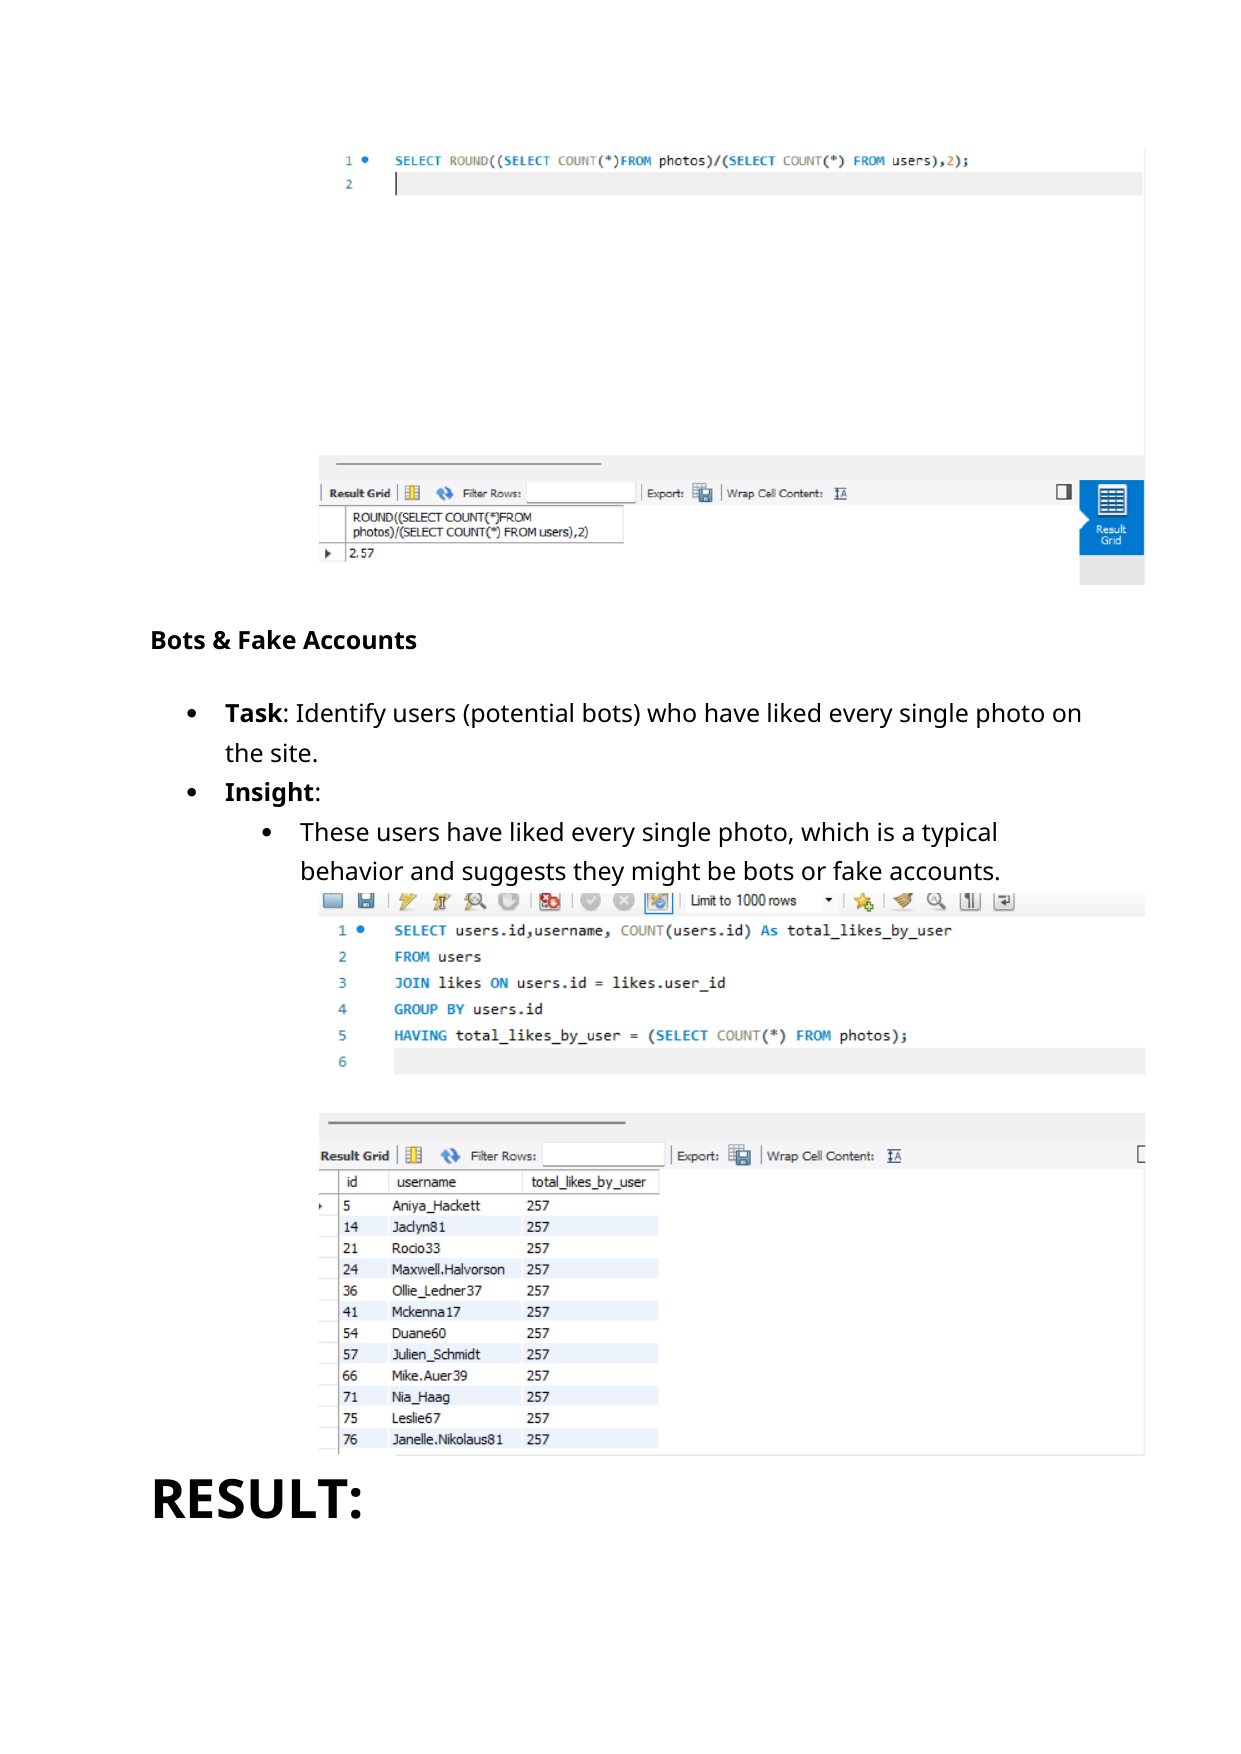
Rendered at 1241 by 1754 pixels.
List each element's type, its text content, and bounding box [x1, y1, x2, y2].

subtitle Bots & Fake Accounts [150, 623, 1090, 657]
text RESULT: [150, 1461, 1090, 1535]
list These users have liked every single photo, which is a typical behavior and suggests they might be bots or fake accounts. [262, 814, 1090, 888]
list Task: Identify users (potential bots) who have liked every single photo on the site. [187, 696, 1090, 769]
list Insight: [187, 775, 1090, 809]
